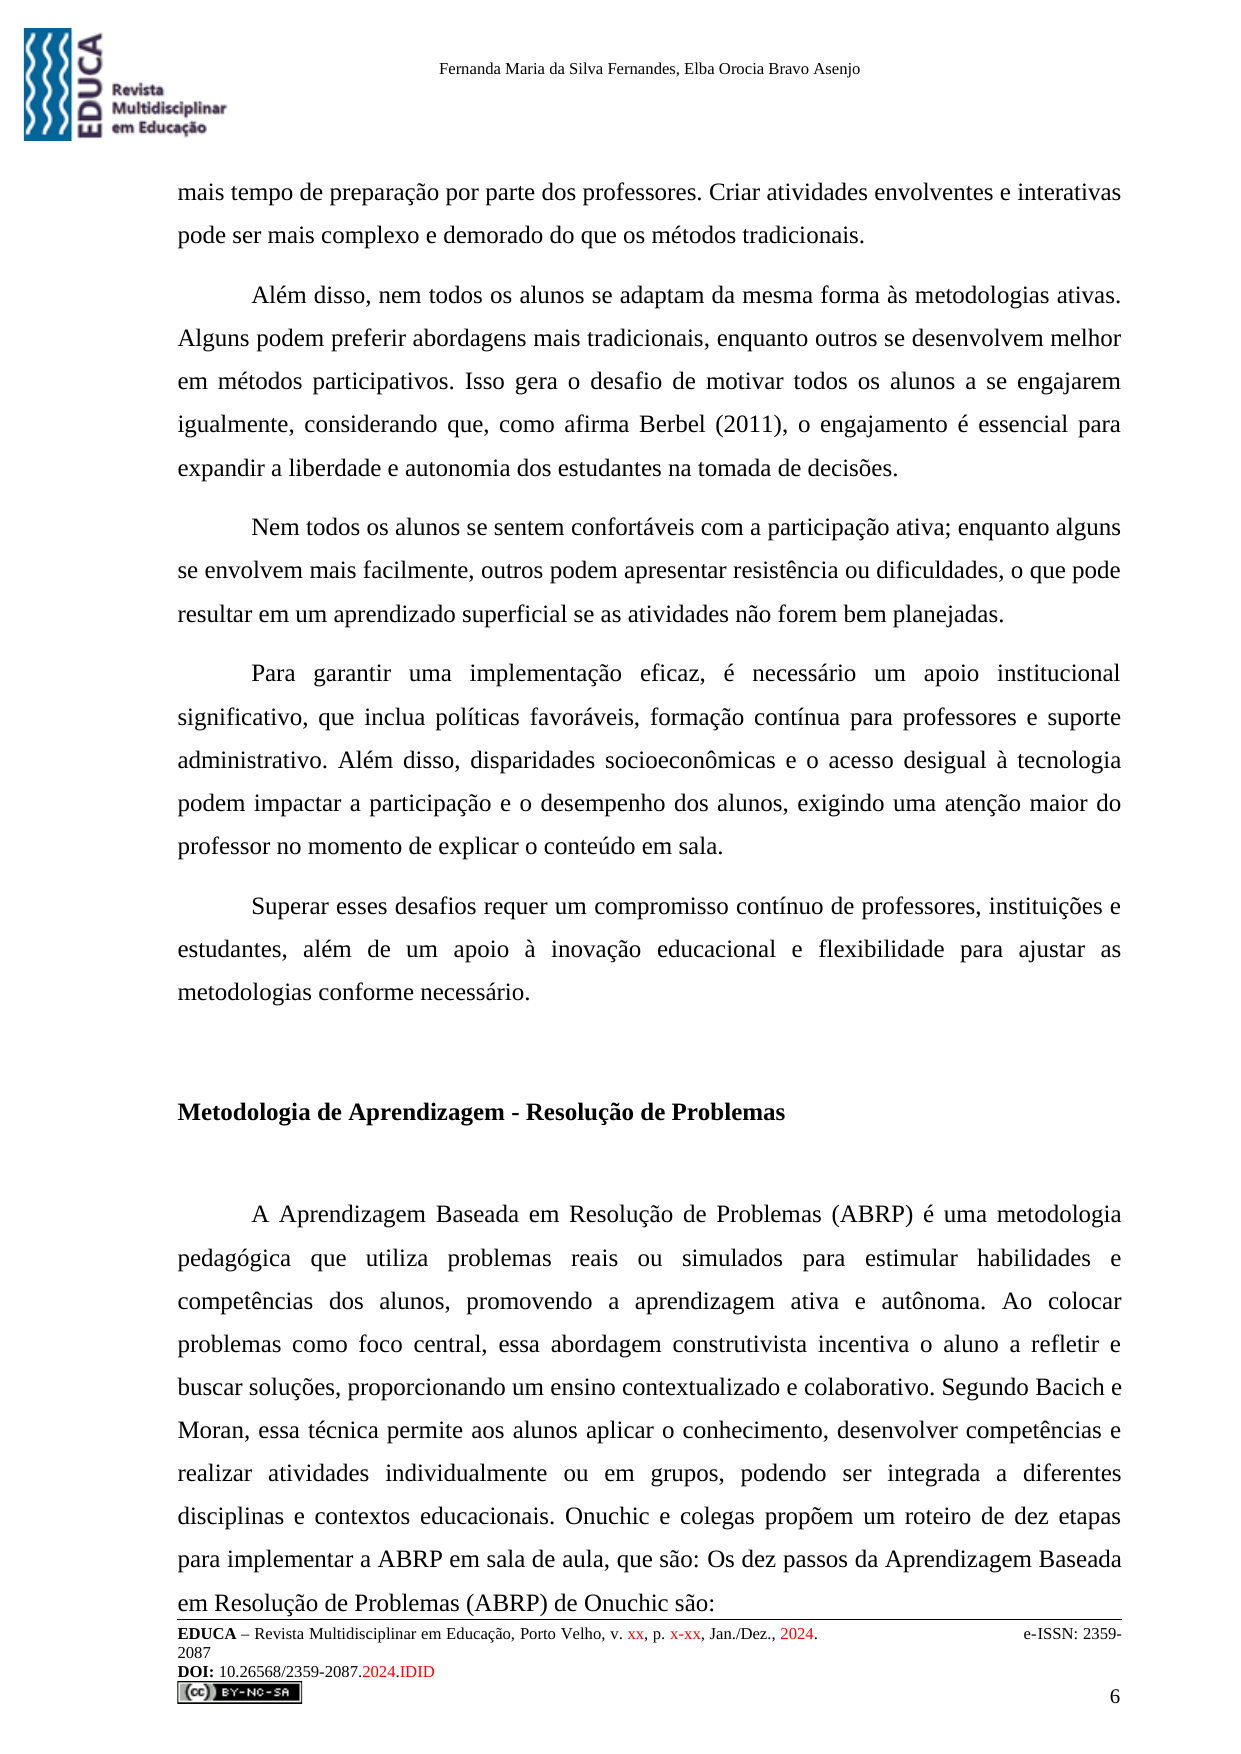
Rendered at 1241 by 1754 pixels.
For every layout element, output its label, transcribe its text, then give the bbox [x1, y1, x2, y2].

picture [41, 32, 53, 134]
text Metodologia de Aprendizagem - Resolução de Problemas [177, 1097, 1122, 1125]
picture [58, 32, 69, 134]
picture [23, 32, 36, 134]
picture [72, 28, 229, 141]
text Para garantir uma implementação eficaz, é necessário um apoio institucional significativo, que inclua políticas favoráveis, formação contínua para professores e suporte administrativo. Além disso, disparidades socioeconômicas e o acesso desigual à tecnologia podem impactar a participação e o desempenho dos alunos, exigindo uma atenção maior do professor no momento de explicar o conteúdo em sala. [177, 658, 1122, 860]
text Superar esses desafios requer um compromisso contínuo de professores, instituições e estudantes, além de um apoio à inovação educacional e flexibilidade para ajustar as metodologias conforme necessário. [177, 891, 1122, 1006]
picture [177, 1681, 303, 1704]
text A Aprendizagem Baseada em Resolução de Problemas (ABRP) é uma metodologia pedagógica que utiliza problemas reais ou simulados para estimular habilidades e competências dos alunos, promovendo a aprendizagem ativa e autônoma. Ao colocar problemas como foco central, essa abordagem construtivista incentiva o aluno a refletir e buscar soluções, proporcionando um ensino contextualizado e colaborativo. Segundo Bacich e Moran, essa técnica permite aos alunos aplicar o conhecimento, desenvolver competências e realizar atividades individualmente ou em grupos, podendo ser integrada a diferentes disciplinas e contextos educacionais. Onuchic e colegas propõem um roteiro de dez etapas para implementar a ABRP em sala de aula, que são: Os dez passos da Aprendizagem Baseada em Resolução de Problemas (ABRP) de Onuchic são: [177, 1199, 1122, 1616]
text Nem todos os alunos se sentem confortáveis com a participação ativa; enquanto alguns se envolvem mais facilmente, outros podem apresentar resistência ou dificuldades, o que pode resultar em um aprendizado superficial se as atividades não forem bem planejadas. [177, 512, 1122, 627]
text Além disso, nem todos os alunos se adaptam da mesma forma às metodologias ativas. Alguns podem preferir abordagens mais tradicionais, enquanto outros se desenvolvem melhor em métodos participativos. Isso gera o desafio de motivar todos os alunos a se engajarem igualmente, considerando que, como afirma Berbel (2011), o engajamento é essencial para expandir a liberdade e autonomia dos estudantes na tomada de decisões. [177, 280, 1122, 481]
